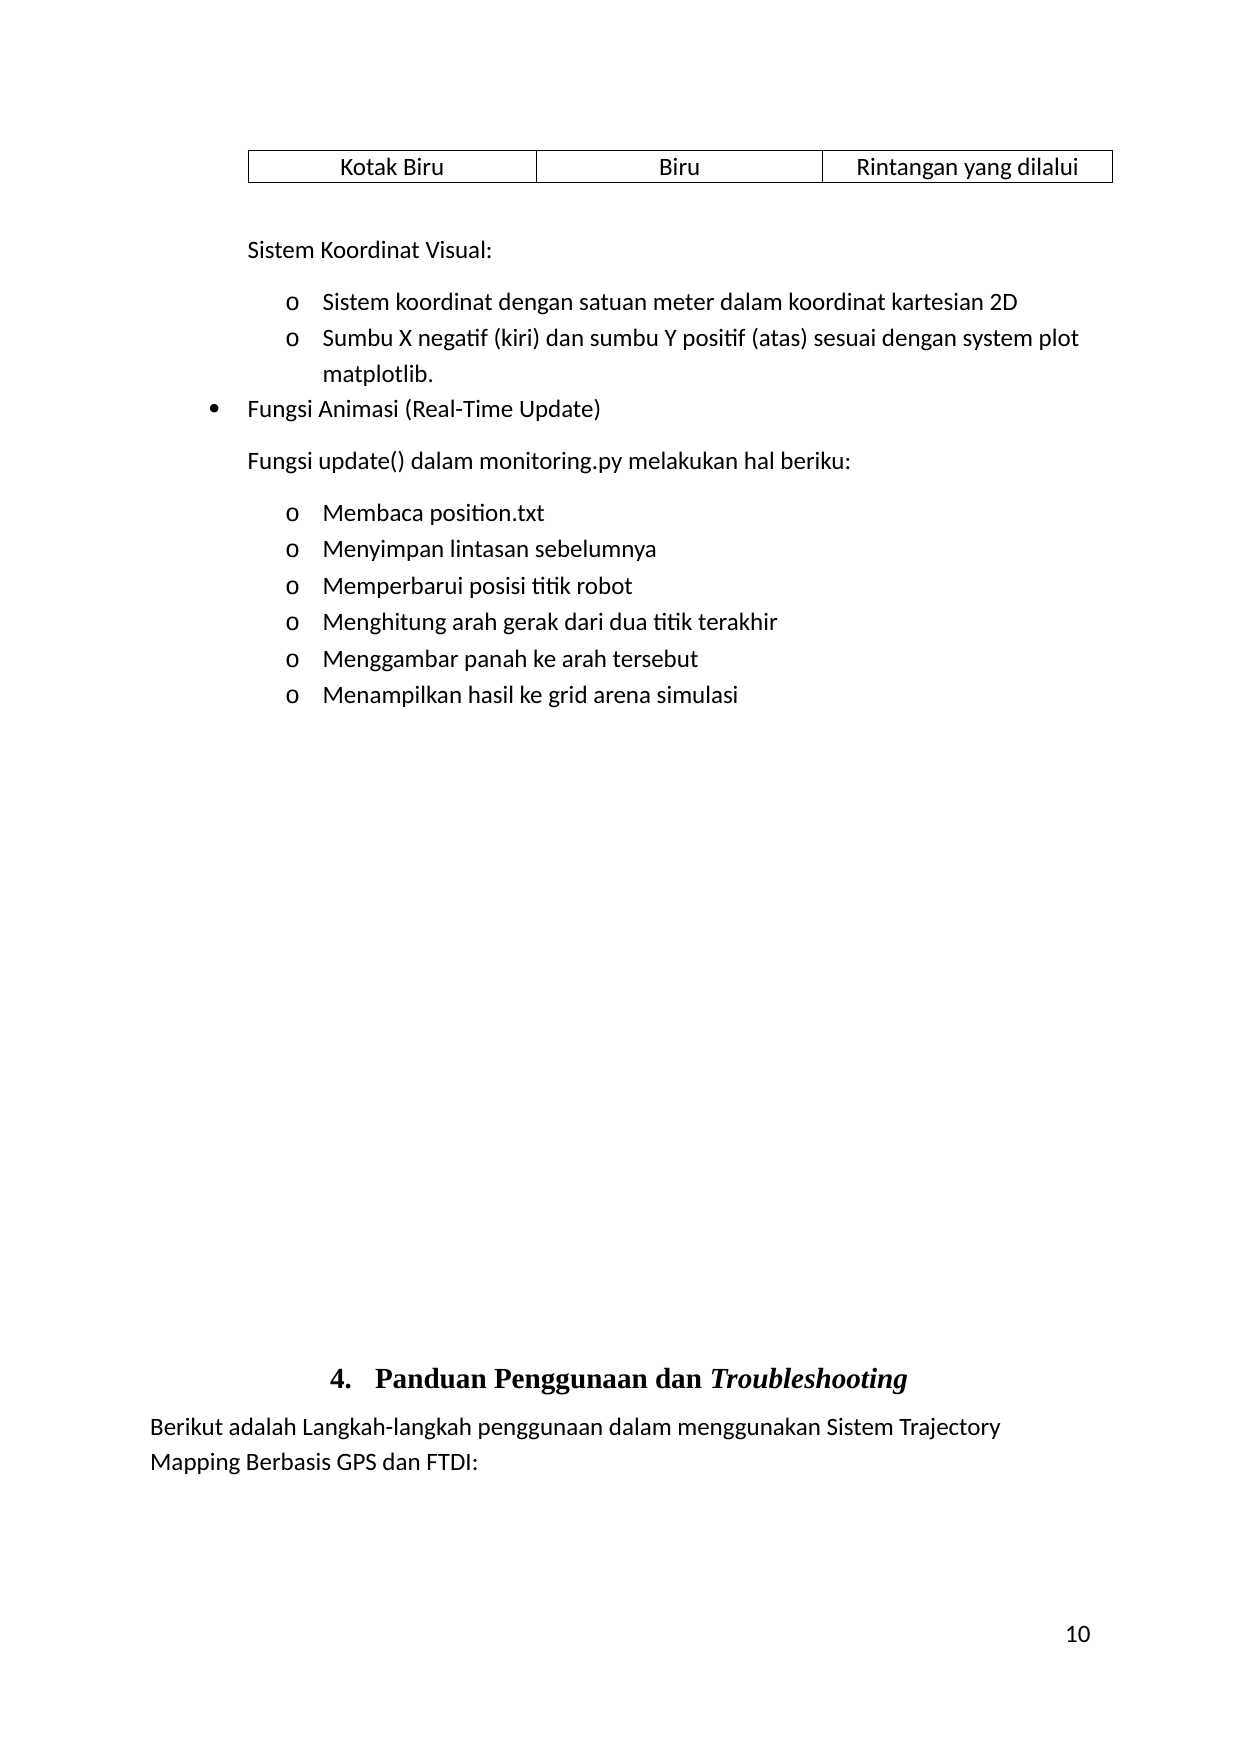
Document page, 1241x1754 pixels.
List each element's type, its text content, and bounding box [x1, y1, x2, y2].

list Sumbu X negatif (kiri) dan sumbu Y positif (atas) sesuai dengan system plot matplotlib. [285, 322, 1090, 389]
text Sistem Koordinat Visual: [247, 234, 1090, 265]
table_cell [823, 151, 1112, 182]
subtitle Panduan Penggunaan dan Troubleshooting [150, 1361, 1090, 1394]
table_cell Biru [537, 151, 822, 182]
list Memperbarui posisi titik robot [285, 570, 1090, 602]
list Sistem koordinat dengan satuan meter dalam koordinat kartesian 2D [285, 286, 1090, 318]
list Menyimpan lintasan sebelumnya [285, 533, 1090, 565]
text Fungsi update() dalam monitoring.py melakukan hal beriku: [247, 445, 1090, 476]
list Menghitung arah gerak dari dua titik terakhir [285, 606, 1090, 638]
text Berikut adalah Langkah-langkah penggunaan dalam menggunakan Sistem Trajectory Mapping Berbasis GPS dan FTDI: [150, 1411, 1090, 1477]
list Menampilkan hasil ke grid arena simulasi [285, 679, 1090, 711]
list Membaca position.txt [285, 497, 1090, 529]
table_cell Kotak Biru [249, 151, 536, 182]
list Fungsi Animasi (Real-Time Update) [210, 394, 1090, 424]
list Menggambar panah ke arah tersebut [285, 643, 1090, 674]
